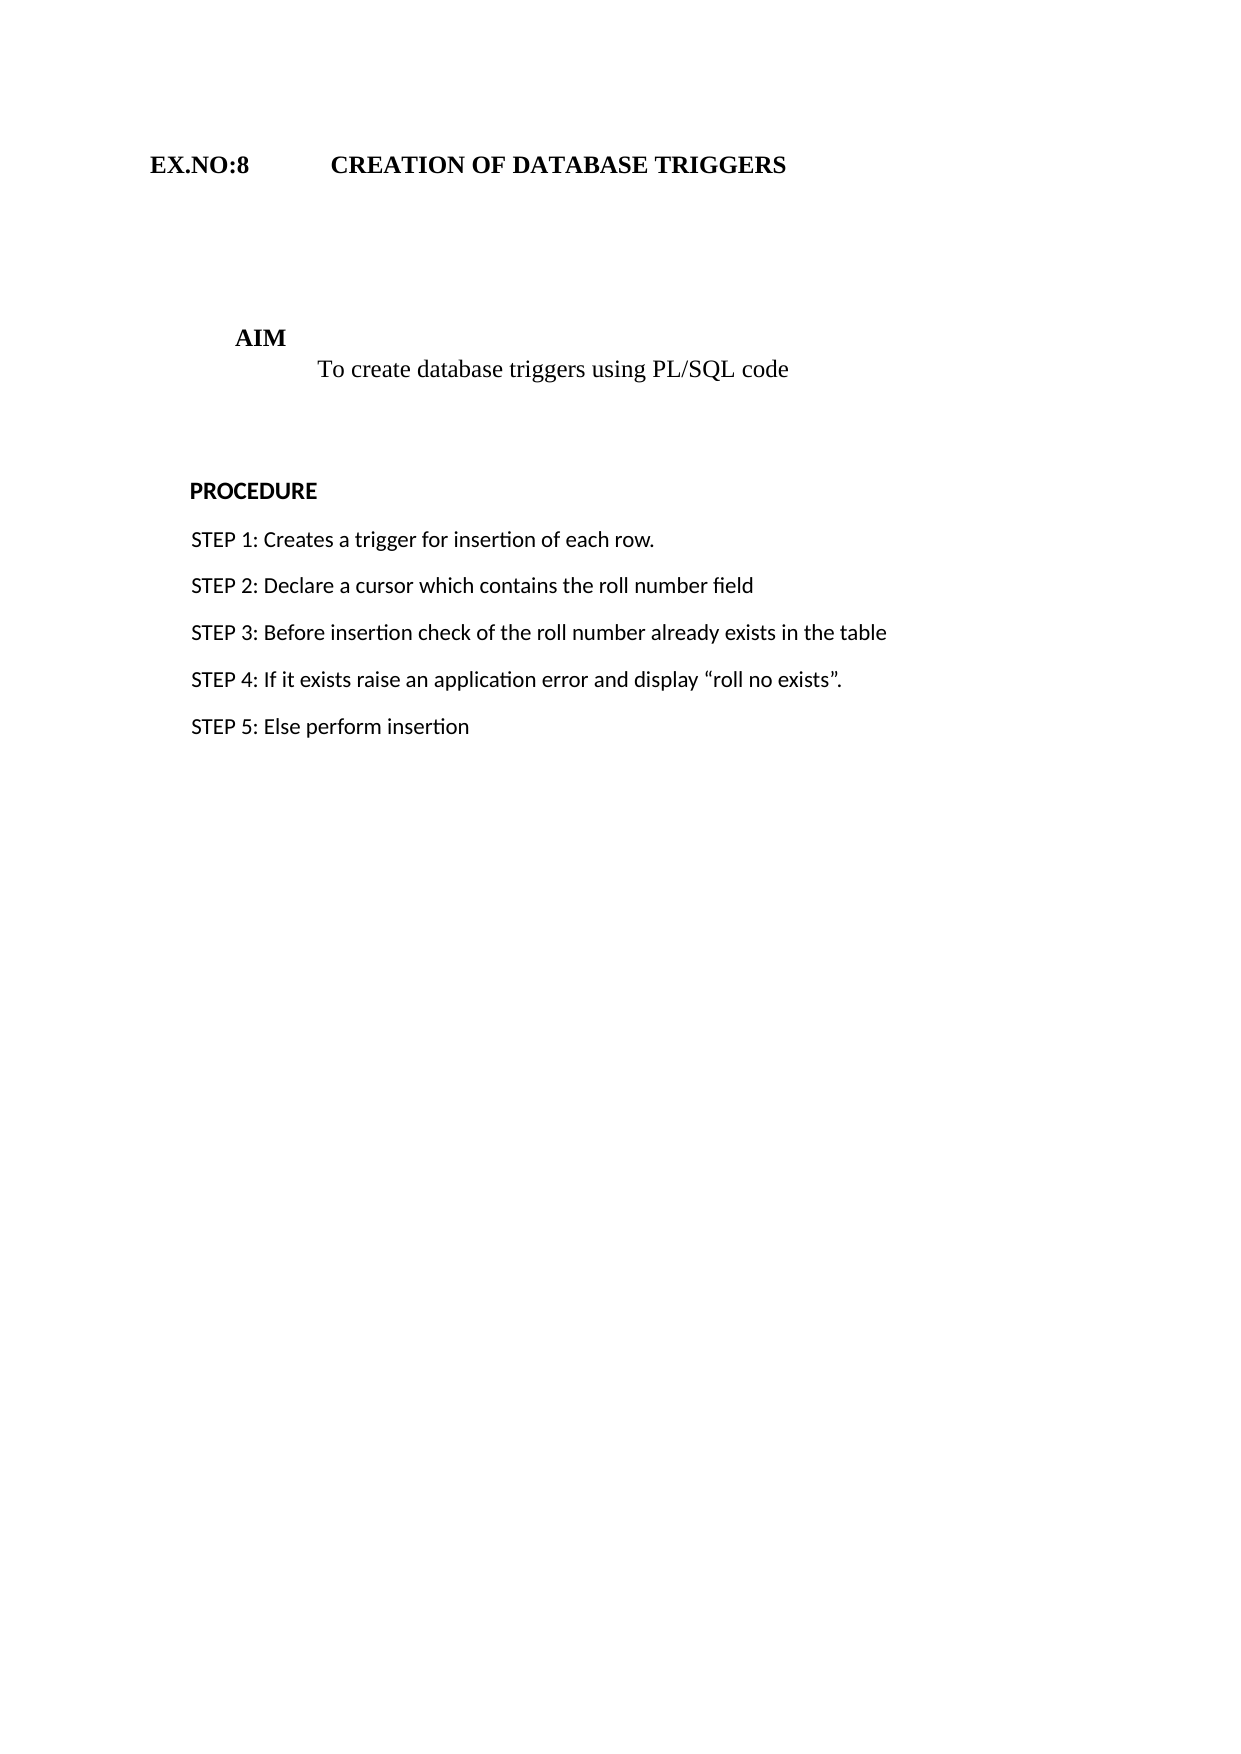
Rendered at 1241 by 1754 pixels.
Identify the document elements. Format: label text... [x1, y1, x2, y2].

text STEP 1: Creates a trigger for insertion of each row. [150, 525, 1090, 553]
text EX.NO:8 CREATION OF DATABASE TRIGGERS [150, 150, 1090, 179]
text STEP 3: Before insertion check of the roll number already exists in the table [150, 618, 1090, 646]
text STEP 2: Declare a cursor which contains the roll number field [150, 572, 1090, 599]
text AIM [235, 323, 1090, 352]
text PROCEDURE [150, 475, 1090, 506]
text To create database triggers using PL/SQL code [317, 354, 1066, 383]
text STEP 4: If it exists raise an application error and display “roll no exists”. [150, 665, 1090, 693]
text STEP 5: Else perform insertion [150, 712, 1090, 740]
